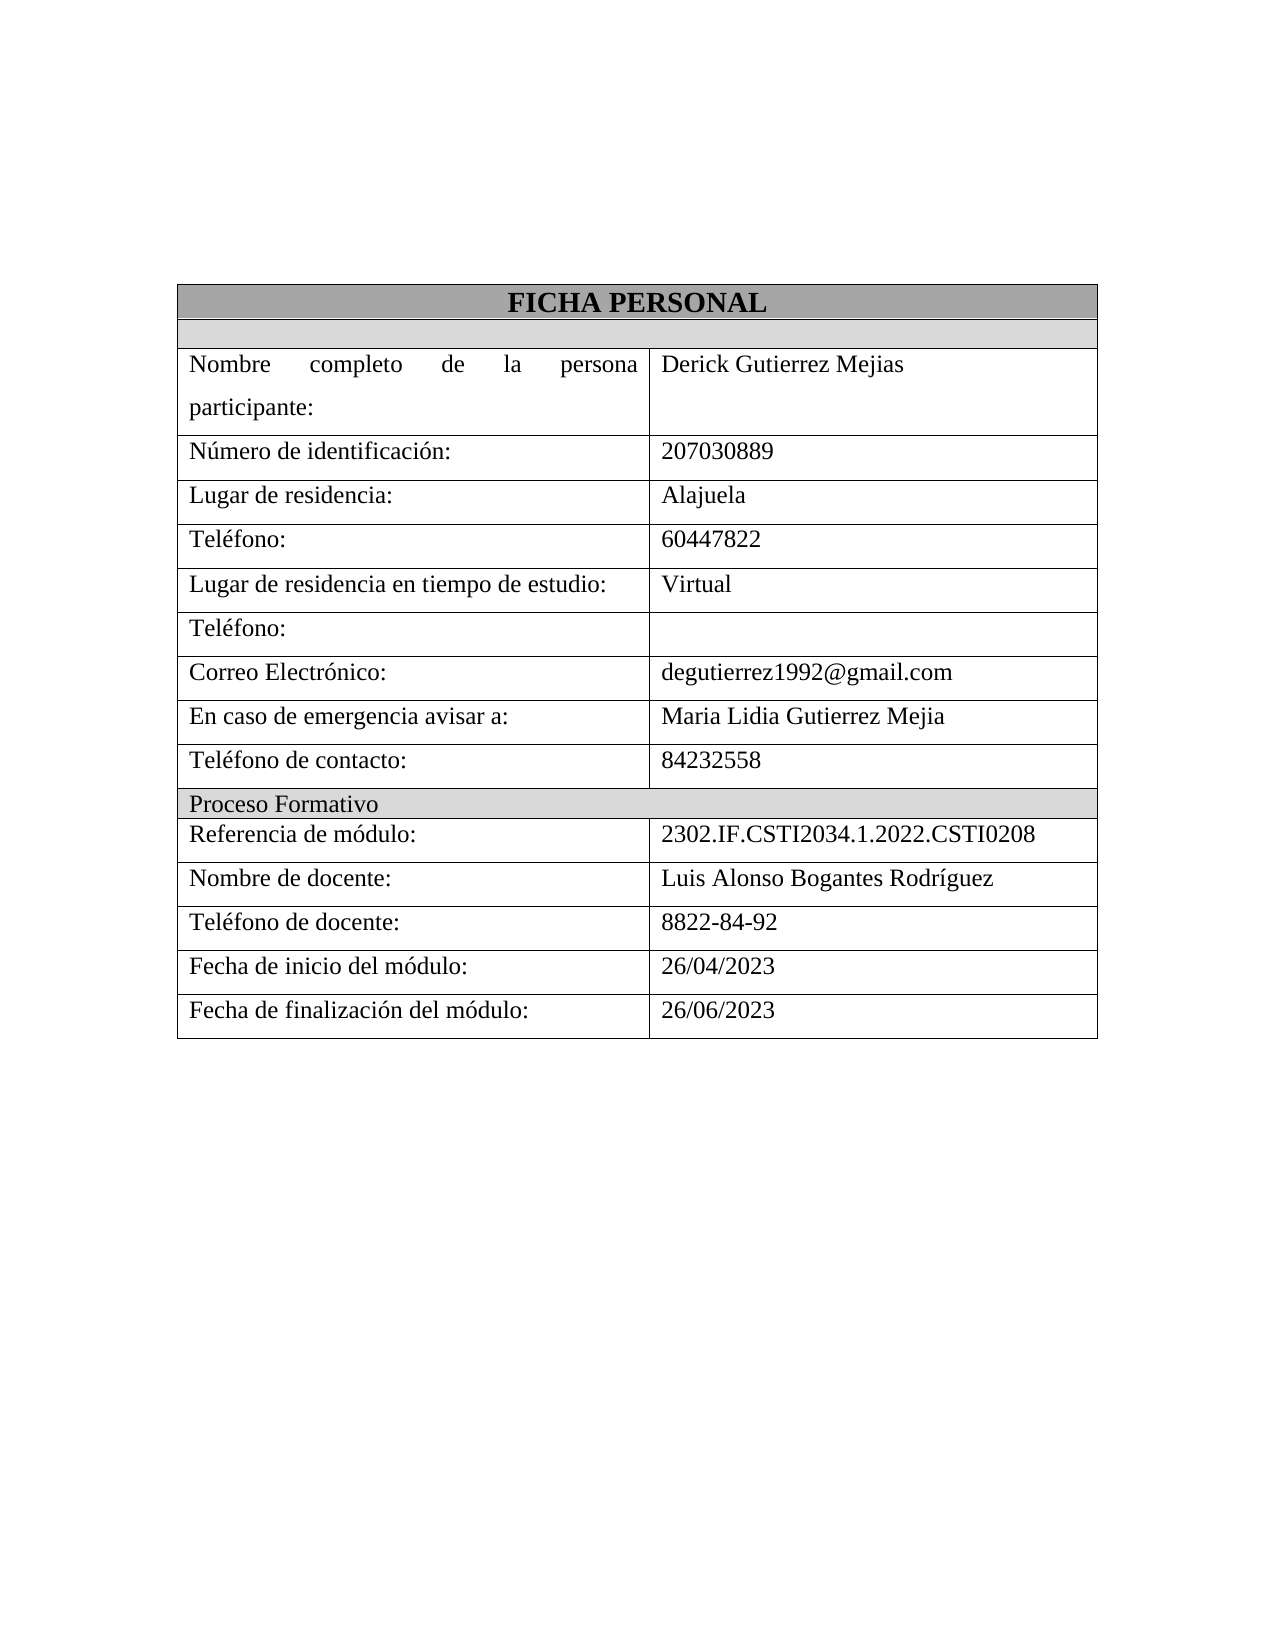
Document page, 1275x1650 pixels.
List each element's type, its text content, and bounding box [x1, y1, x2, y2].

table_cell Teléfono: [178, 525, 649, 568]
table_cell Fecha de inicio del módulo: [178, 951, 649, 994]
table_cell 26/06/2023 [650, 995, 1097, 1038]
table_cell 207030889 [650, 436, 1097, 479]
table_cell [178, 320, 1097, 348]
table_cell Teléfono: [178, 613, 649, 656]
table_cell 2302.IF.CSTI2034.1.2022.CSTI0208 [650, 819, 1097, 862]
table_cell Virtual [650, 569, 1097, 612]
table_cell Alajuela [650, 481, 1097, 523]
table_cell Número de identificación: [178, 436, 649, 479]
table_cell Proceso Formativo [178, 789, 1097, 818]
table_cell Maria Lidia Gutierrez Mejia [650, 701, 1097, 744]
table_cell 60447822 [650, 525, 1097, 568]
table_cell Lugar de residencia en tiempo de estudio: [178, 569, 649, 612]
table_cell [650, 613, 1097, 656]
table_cell Fecha de finalización del módulo: [178, 995, 649, 1038]
table_cell Nombre de docente: [178, 863, 649, 906]
table_cell 8822-84-92 [650, 907, 1097, 950]
table_cell degutierrez1992@gmail.com [650, 657, 1097, 700]
table_cell Teléfono de docente: [178, 907, 649, 950]
table_cell Lugar de residencia: [178, 481, 649, 523]
table_header FICHA PERSONAL [178, 285, 1097, 318]
table_cell Nombre completo de la persona participante: [178, 349, 649, 435]
table_cell En caso de emergencia avisar a: [178, 701, 649, 744]
table_cell Derick Gutierrez Mejias [650, 349, 1097, 435]
table_cell Correo Electrónico: [178, 657, 649, 700]
table_cell 84232558 [650, 745, 1097, 788]
table_cell Referencia de módulo: [178, 819, 649, 862]
table_cell Luis Alonso Bogantes Rodríguez [650, 863, 1097, 906]
table_cell Teléfono de contacto: [178, 745, 649, 788]
table_cell 26/04/2023 [650, 951, 1097, 994]
